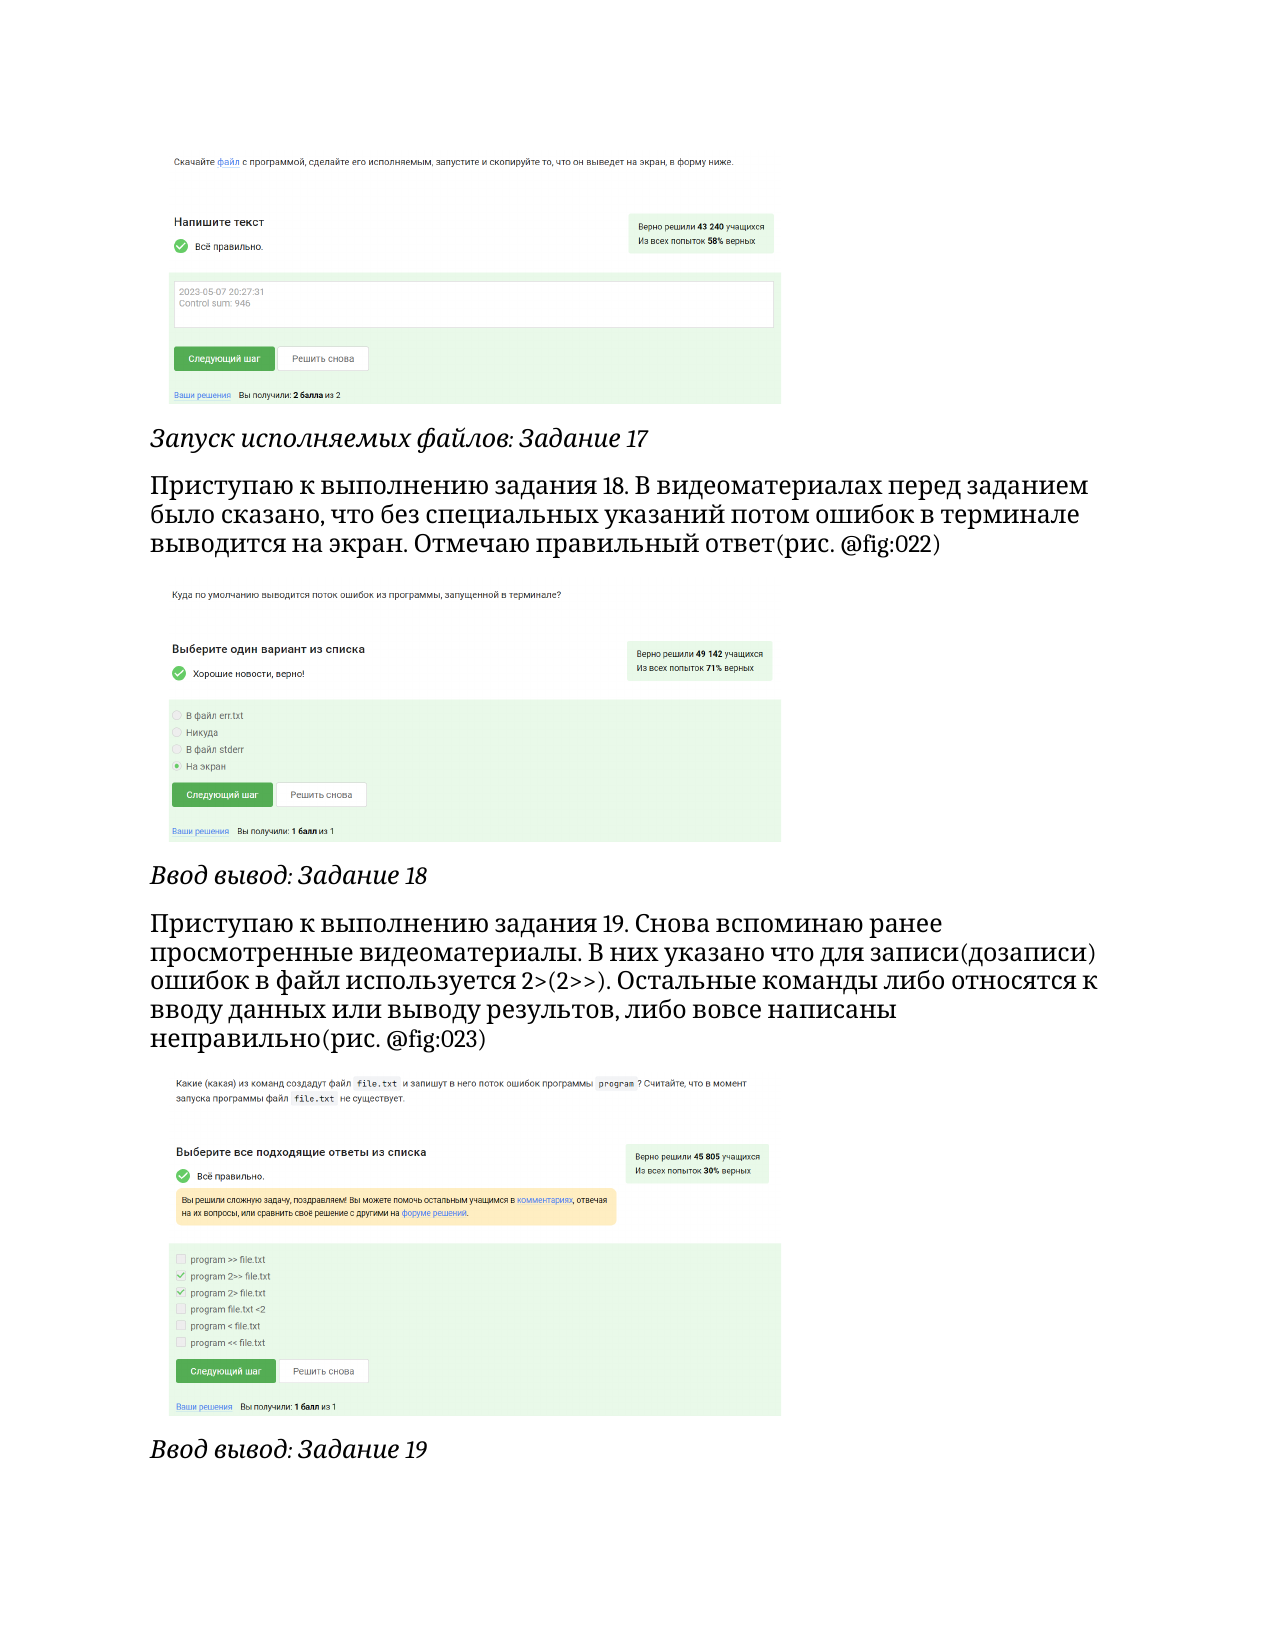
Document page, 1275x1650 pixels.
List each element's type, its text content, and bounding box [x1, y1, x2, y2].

picture [168, 1072, 782, 1416]
text Ввод вывод: Задание 18 [150, 862, 1125, 891]
text Приступаю к выполнению задания 19. Снова вспоминаю ранее просмотренные видеоматериалы. В них указано что для записи(дозаписи) ошибок в файл используется 2>(2>>). Остальные команды либо относятся к вводу данных или выводу результов, либо вовсе написаны неправильно(рис. @fig:023) [150, 910, 1125, 1053]
text Приступаю к выполнению задания 18. В видеоматериалах перед заданием было сказано, что без специальных указаний потом ошибок в терминале выводится на экран. Отмечаю правильный ответ(рис. @fig:022) [150, 472, 1125, 558]
text Запуск исполняемых файлов: Задание 17 [150, 425, 1125, 453]
text Ввод вывод: Задание 19 [150, 1436, 1125, 1465]
picture [168, 577, 782, 842]
picture [168, 150, 782, 404]
